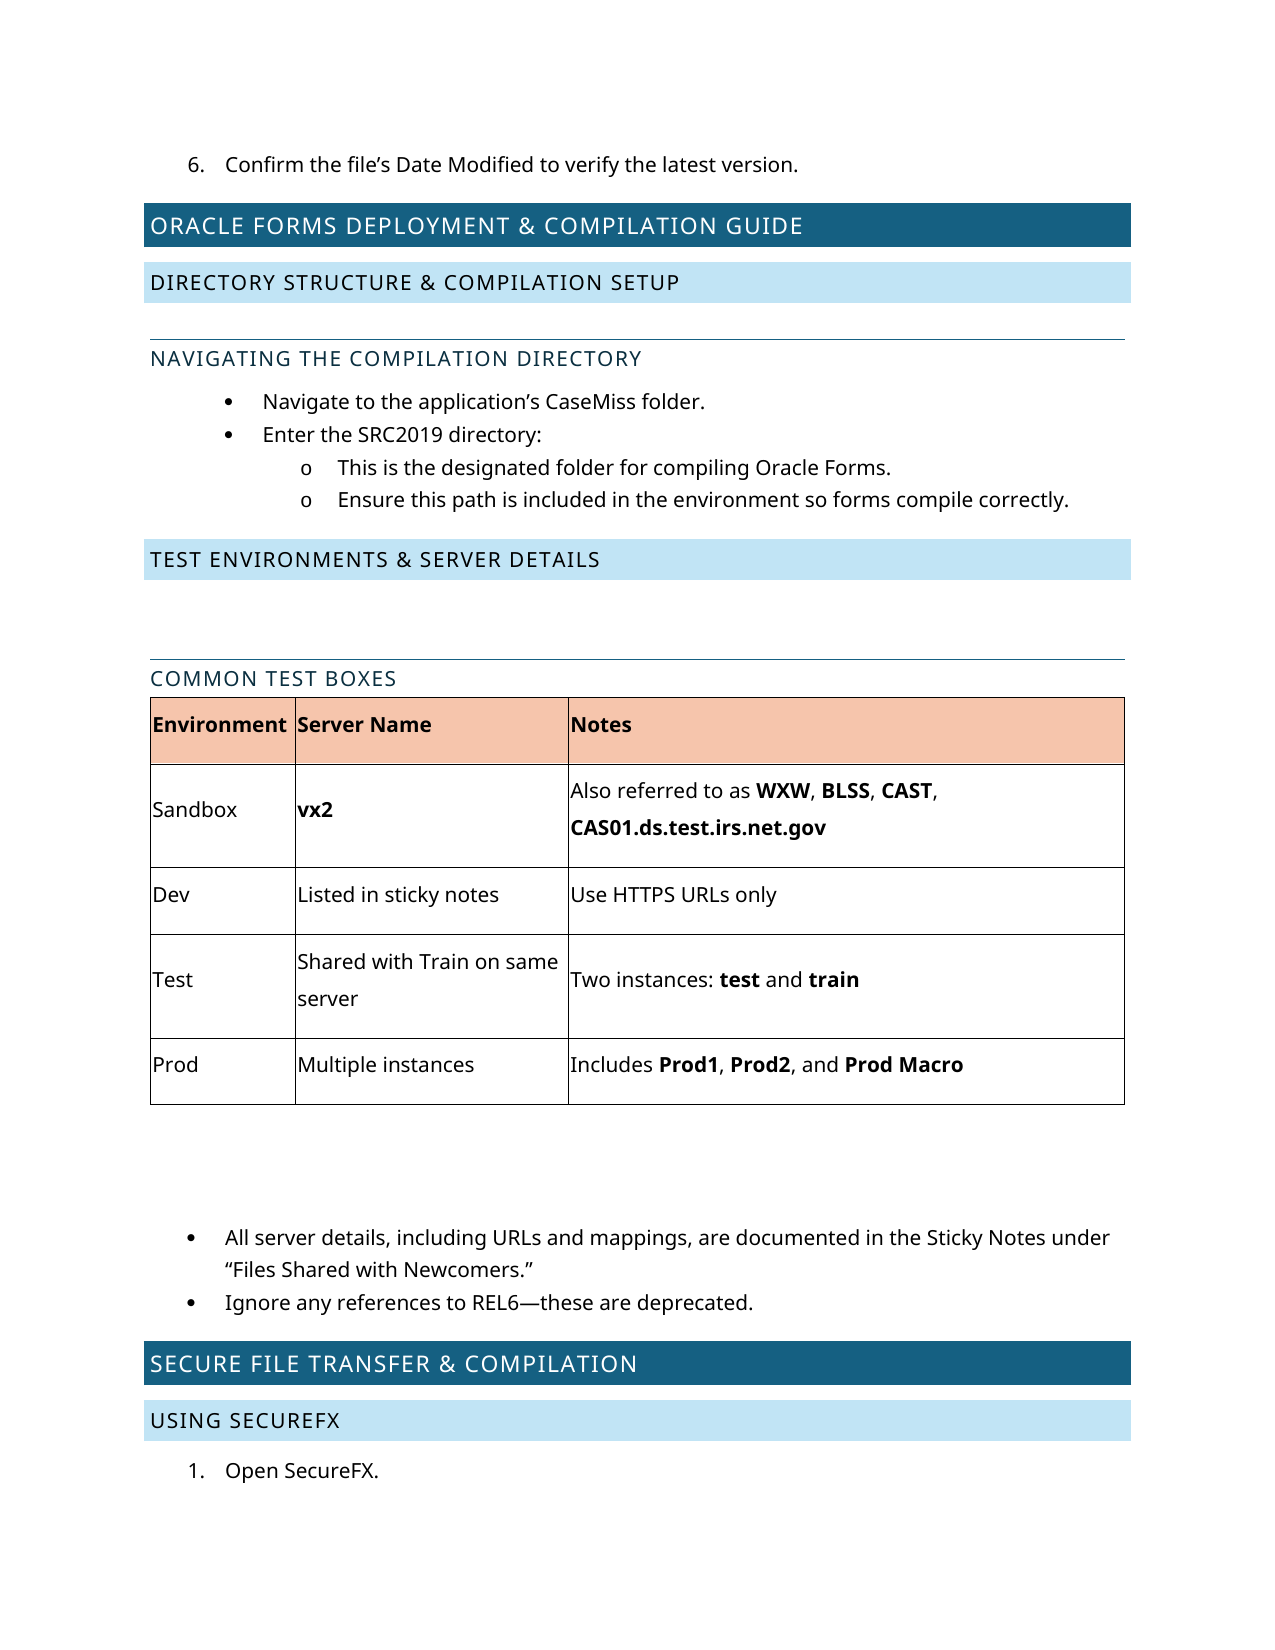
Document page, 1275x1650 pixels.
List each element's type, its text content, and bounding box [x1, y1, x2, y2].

table_cell Includes Prod1, Prod2, and Prod Macro [569, 1039, 1124, 1104]
table_cell Test [151, 935, 295, 1038]
subtitle DIRECTORY STRUCTURE & COMPILATION SETUP [150, 269, 1125, 297]
list Open SecureFX. [187, 1456, 1125, 1484]
list Confirm the file’s Date Modified to verify the latest version. [187, 150, 1125, 178]
table_cell Also referred to as WXW, BLSS, CAST, CAS01.ds.test.irs.net.gov [569, 765, 1124, 867]
subtitle NAVIGATING the Compilation Directory [150, 340, 1125, 373]
list Enter the SRC2019 directory: [225, 420, 1125, 448]
table_cell vx2 [296, 765, 568, 867]
list This is the designated folder for compiling Oracle Forms. [300, 453, 1125, 481]
table_cell Listed in sticky notes [296, 868, 568, 934]
table_cell Multiple instances [296, 1039, 568, 1104]
list Ignore any references to REL6—these are deprecated. [187, 1288, 1125, 1316]
table_cell Shared with Train on same server [296, 935, 568, 1038]
table_cell Use HTTPS URLs only [569, 868, 1124, 934]
table_header Notes [569, 698, 1124, 763]
table_cell Dev [151, 868, 295, 934]
list Ensure this path is included in the environment so forms compile correctly. [300, 485, 1125, 514]
table_cell Two instances: test and train [569, 935, 1124, 1038]
table_header Environment [151, 698, 295, 763]
table_cell Prod [151, 1039, 295, 1104]
subtitle Common Test Boxes [150, 660, 1125, 693]
list Navigate to the application’s CaseMiss folder. [225, 387, 1125, 416]
subtitle SECURE FILE TRANSFER & COMPILATION [150, 1348, 1125, 1379]
table_cell Sandbox [151, 765, 295, 867]
table_header Server Name [296, 698, 568, 763]
subtitle ORACLE FORMS DEPLOYMENT & COMPILATION GUIDE [150, 210, 1125, 241]
subtitle USING SECUREFX [150, 1406, 1125, 1435]
subtitle TEST ENVIRONMENTS & SERVER DETAILS [150, 545, 1125, 574]
list All server details, including URLs and mappings, are documented in the Sticky Notes under “Files Shared with Newcomers.” [187, 1223, 1125, 1284]
